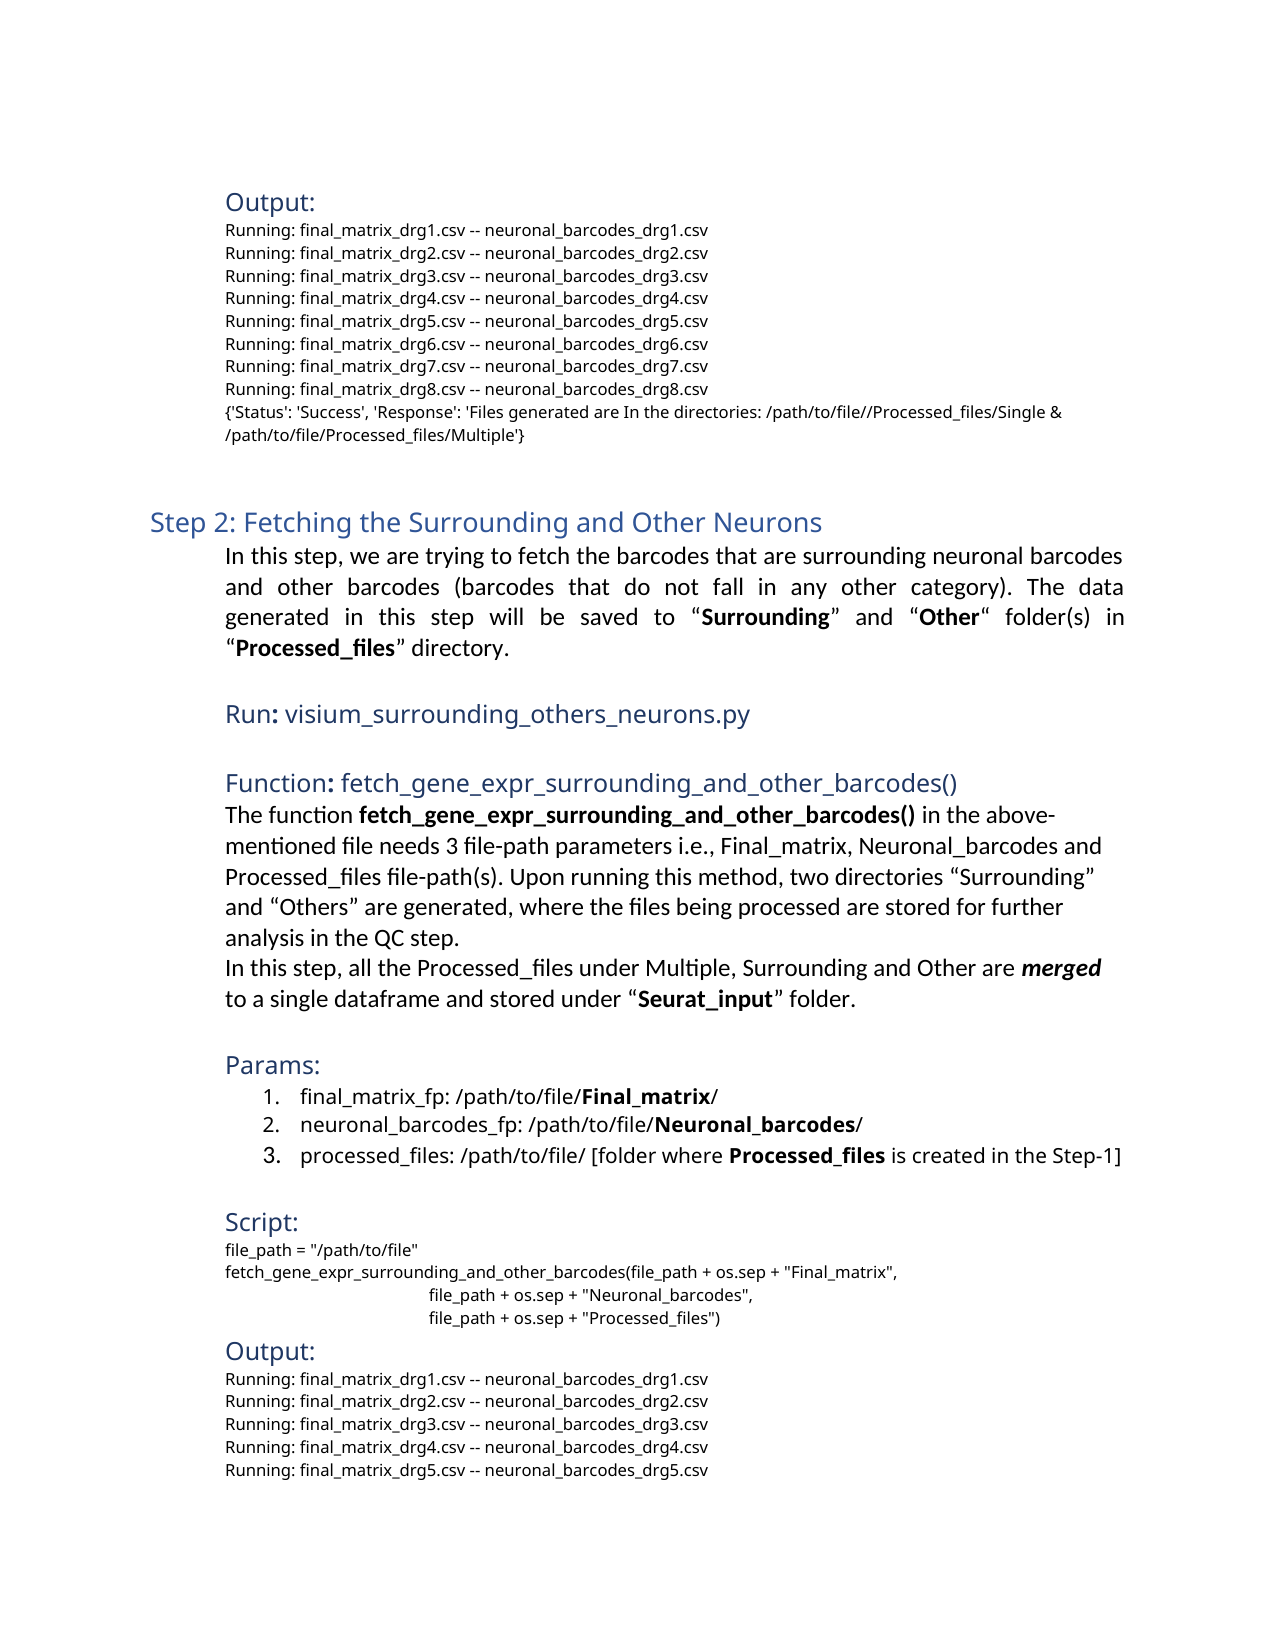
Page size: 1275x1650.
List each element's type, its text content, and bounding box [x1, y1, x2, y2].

list neuronal_barcodes_fp: /path/to/file/Neuronal_barcodes/ [262, 1111, 1125, 1139]
list final_matrix_fp: /path/to/file/Final_matrix/ [262, 1082, 1125, 1111]
text Running: final_matrix_drg4.csv -- neuronal_barcodes_drg4.csv [225, 287, 1125, 309]
text Running: final_matrix_drg4.csv -- neuronal_barcodes_drg4.csv [225, 1435, 1125, 1458]
text Running: final_matrix_drg5.csv -- neuronal_barcodes_drg5.csv [225, 1458, 1125, 1481]
list processed_files: /path/to/file/ [folder where Processed_files is created in the Step-1] [262, 1139, 1125, 1169]
text Running: final_matrix_drg8.csv -- neuronal_barcodes_drg8.csv [225, 378, 1125, 400]
subtitle Step 2: Fetching the Surrounding and Other Neurons [150, 503, 1125, 540]
text In this step, we are trying to fetch the barcodes that are surrounding neuronal barcodes and other barcodes (barcodes that do not fall in any other category). The data generated in this step will be saved to “Surrounding” and “Other“ folder(s) in “Processed_files” directory. [225, 540, 1125, 662]
text Running: final_matrix_drg6.csv -- neuronal_barcodes_drg6.csv [225, 332, 1125, 355]
subtitle Output: [225, 185, 1125, 219]
text Running: final_matrix_drg1.csv -- neuronal_barcodes_drg1.csv [225, 219, 1125, 241]
text In this step, all the Processed_files under Multiple, Surrounding and Other are merged to a single dataframe and stored under “Seurat_input” folder. [225, 952, 1125, 1013]
text Running: final_matrix_drg5.csv -- neuronal_barcodes_drg5.csv [225, 309, 1125, 332]
text Running: final_matrix_drg3.csv -- neuronal_barcodes_drg3.csv [225, 1413, 1125, 1435]
text Running: final_matrix_drg2.csv -- neuronal_barcodes_drg2.csv [225, 241, 1125, 264]
text Running: final_matrix_drg2.csv -- neuronal_barcodes_drg2.csv [225, 1390, 1125, 1413]
subtitle Function: fetch_gene_expr_surrounding_and_other_barcodes() [225, 766, 1125, 800]
text Running: final_matrix_drg1.csv -- neuronal_barcodes_drg1.csv [225, 1367, 1125, 1390]
text {'Status': 'Success', 'Response': 'Files generated are In the directories: /path/to/file//Processed_files/Single & /path/to/file/Processed_files/Multiple'} [225, 400, 1125, 446]
text Running: final_matrix_drg7.csv -- neuronal_barcodes_drg7.csv [225, 355, 1125, 378]
text Running: final_matrix_drg3.csv -- neuronal_barcodes_drg3.csv [225, 264, 1125, 287]
subtitle Params: [225, 1048, 1125, 1082]
text The function fetch_gene_expr_surrounding_and_other_barcodes() in the above-mentioned file needs 3 file-path parameters i.e., Final_matrix, Neuronal_barcodes and Processed_files file-path(s). Upon running this method, two directories “Surrounding” and “Others” are generated, where the files being processed are stored for further analysis in the QC step. [225, 800, 1125, 952]
subtitle Output: [225, 1333, 1125, 1367]
text file_path = "/path/to/file" fetch_gene_expr_surrounding_and_other_barcodes(file_path + os.sep + "Final_matrix", file_path + os.sep + "Neuronal_barcodes", file_path + os.sep + "Processed_files") [225, 1238, 1125, 1329]
subtitle Run: visium_surrounding_others_neurons.py [225, 697, 1125, 731]
subtitle Script: [225, 1204, 1125, 1238]
